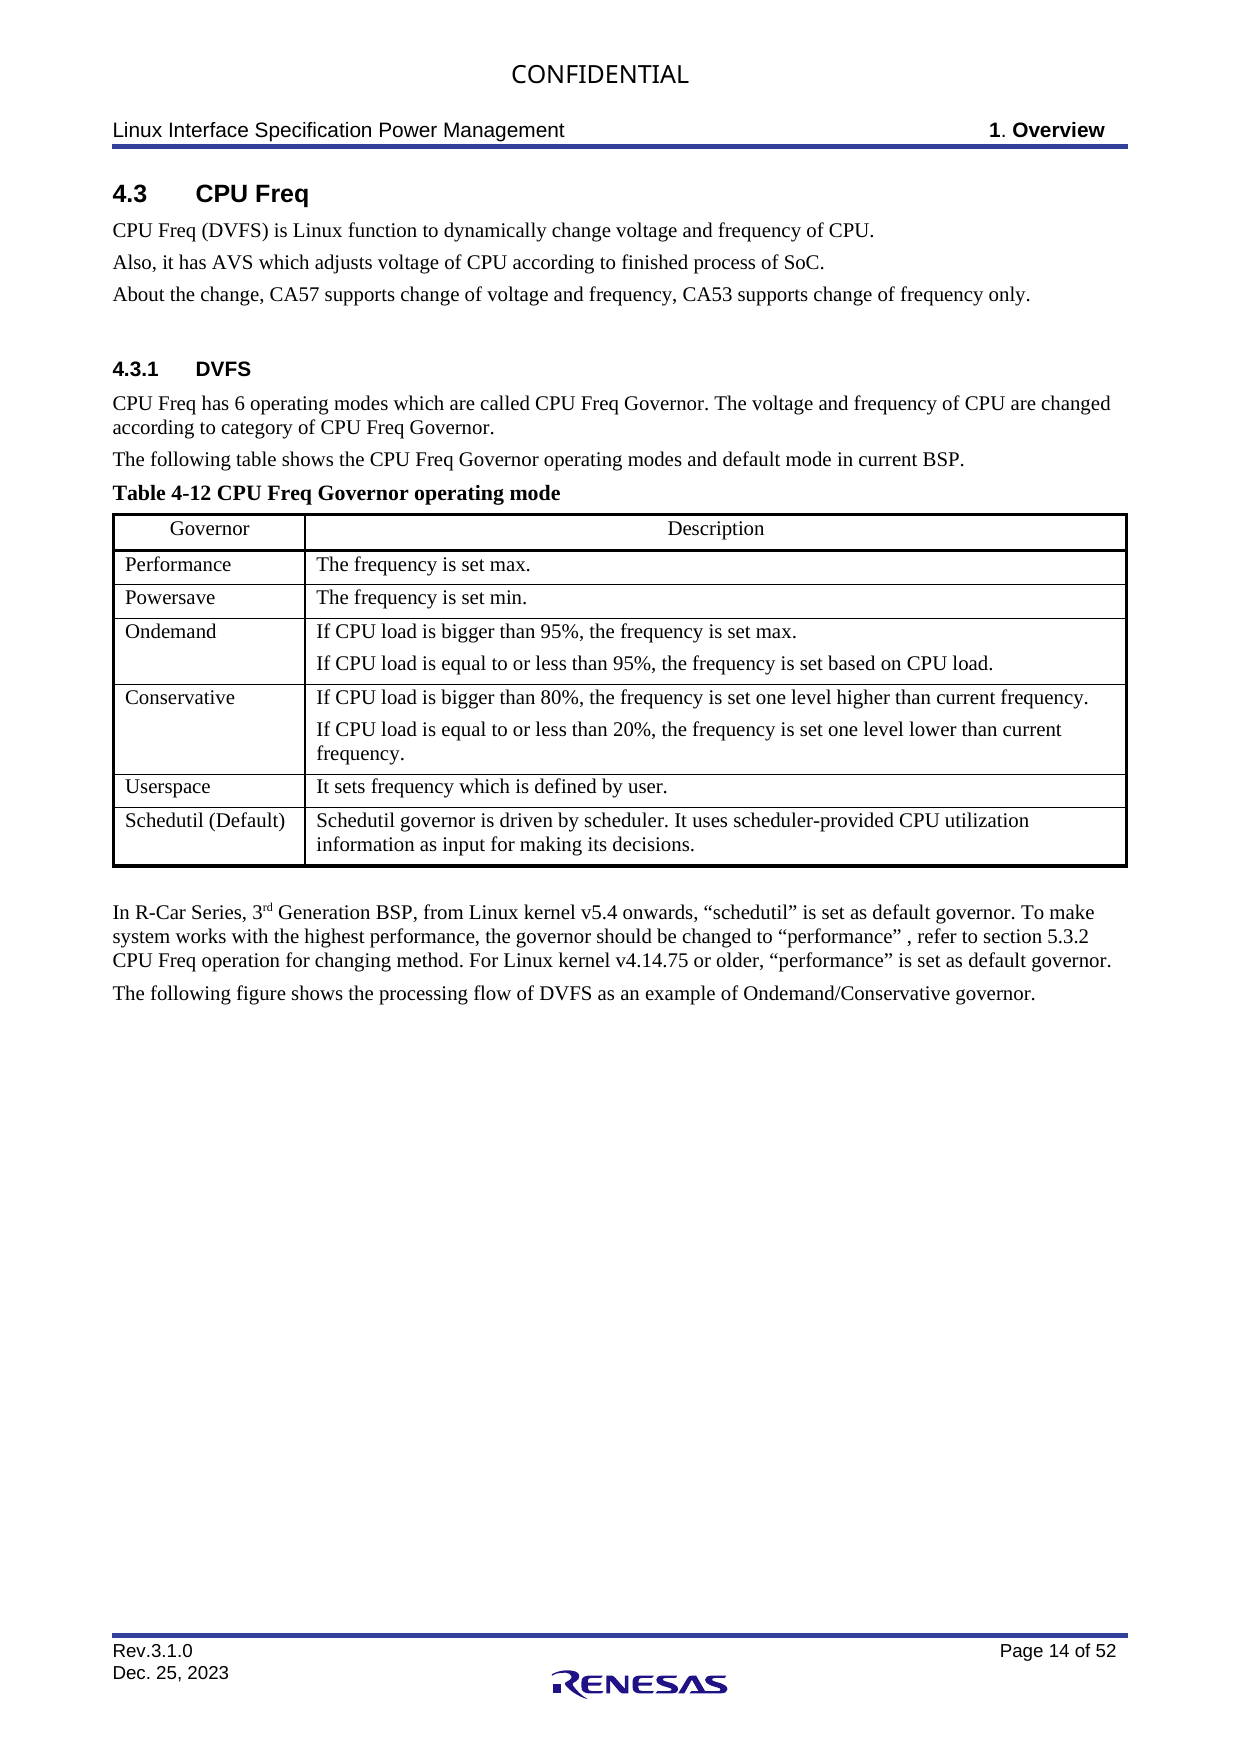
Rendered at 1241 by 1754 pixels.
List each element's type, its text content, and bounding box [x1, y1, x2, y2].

table_cell Performance [115, 552, 304, 584]
text In R-Car Series, 3rd Generation BSP, from Linux kernel v5.4 onwards, “schedutil” is set as default governor. To make system works with the highest performance, the governor should be changed to “performance” , refer to section 5.3.2 CPU Freq operation for changing method. For Linux kernel v4.14.75 or older, “performance” is set as default governor. [112, 900, 1128, 972]
table_cell Schedutil (Default) [115, 808, 304, 864]
text Also, it has AVS which adjusts voltage of CPU according to finished process of SoC. [112, 250, 1128, 274]
table_cell If CPU load is bigger than 80%, the frequency is set one level higher than current frequency. If CPU load is equal to or less than 20%, the frequency is set one level lower than current frequency. [306, 685, 1125, 773]
table_cell The frequency is set min. [306, 585, 1125, 618]
table_cell The frequency is set max. [306, 552, 1125, 584]
subtitle DVFS [112, 351, 1128, 382]
subtitle CPU Freq [112, 178, 1128, 209]
table_cell Conservative [115, 685, 304, 773]
table_cell Powersave [115, 585, 304, 618]
table_cell If CPU load is bigger than 95%, the frequency is set max. If CPU load is equal to or less than 95%, the frequency is set based on CPU load. [306, 619, 1125, 683]
table_cell Userspace [115, 775, 304, 807]
text CPU Freq (DVFS) is Linux function to dynamically change voltage and frequency of CPU. [112, 217, 1128, 242]
table_header Governor [115, 516, 304, 549]
text About the change, CA57 supports change of voltage and frequency, CA53 supports change of frequency only. [112, 282, 1128, 306]
table_header Description [306, 516, 1125, 549]
text CPU Freq has 6 operating modes which are called CPU Freq Governor. The voltage and frequency of CPU are changed according to category of CPU Freq Governor. [112, 391, 1128, 439]
text The following table shows the CPU Freq Governor operating modes and default mode in current BSP. [112, 447, 1128, 471]
table_cell It sets frequency which is defined by user. [306, 775, 1125, 807]
table_cell Schedutil governor is driven by scheduler. It uses scheduler-provided CPU utilization information as input for making its decisions. [306, 808, 1125, 864]
table_cell Ondemand [115, 619, 304, 683]
text The following figure shows the processing flow of DVFS as an example of Ondemand/Conservative governor. [112, 980, 1128, 1004]
